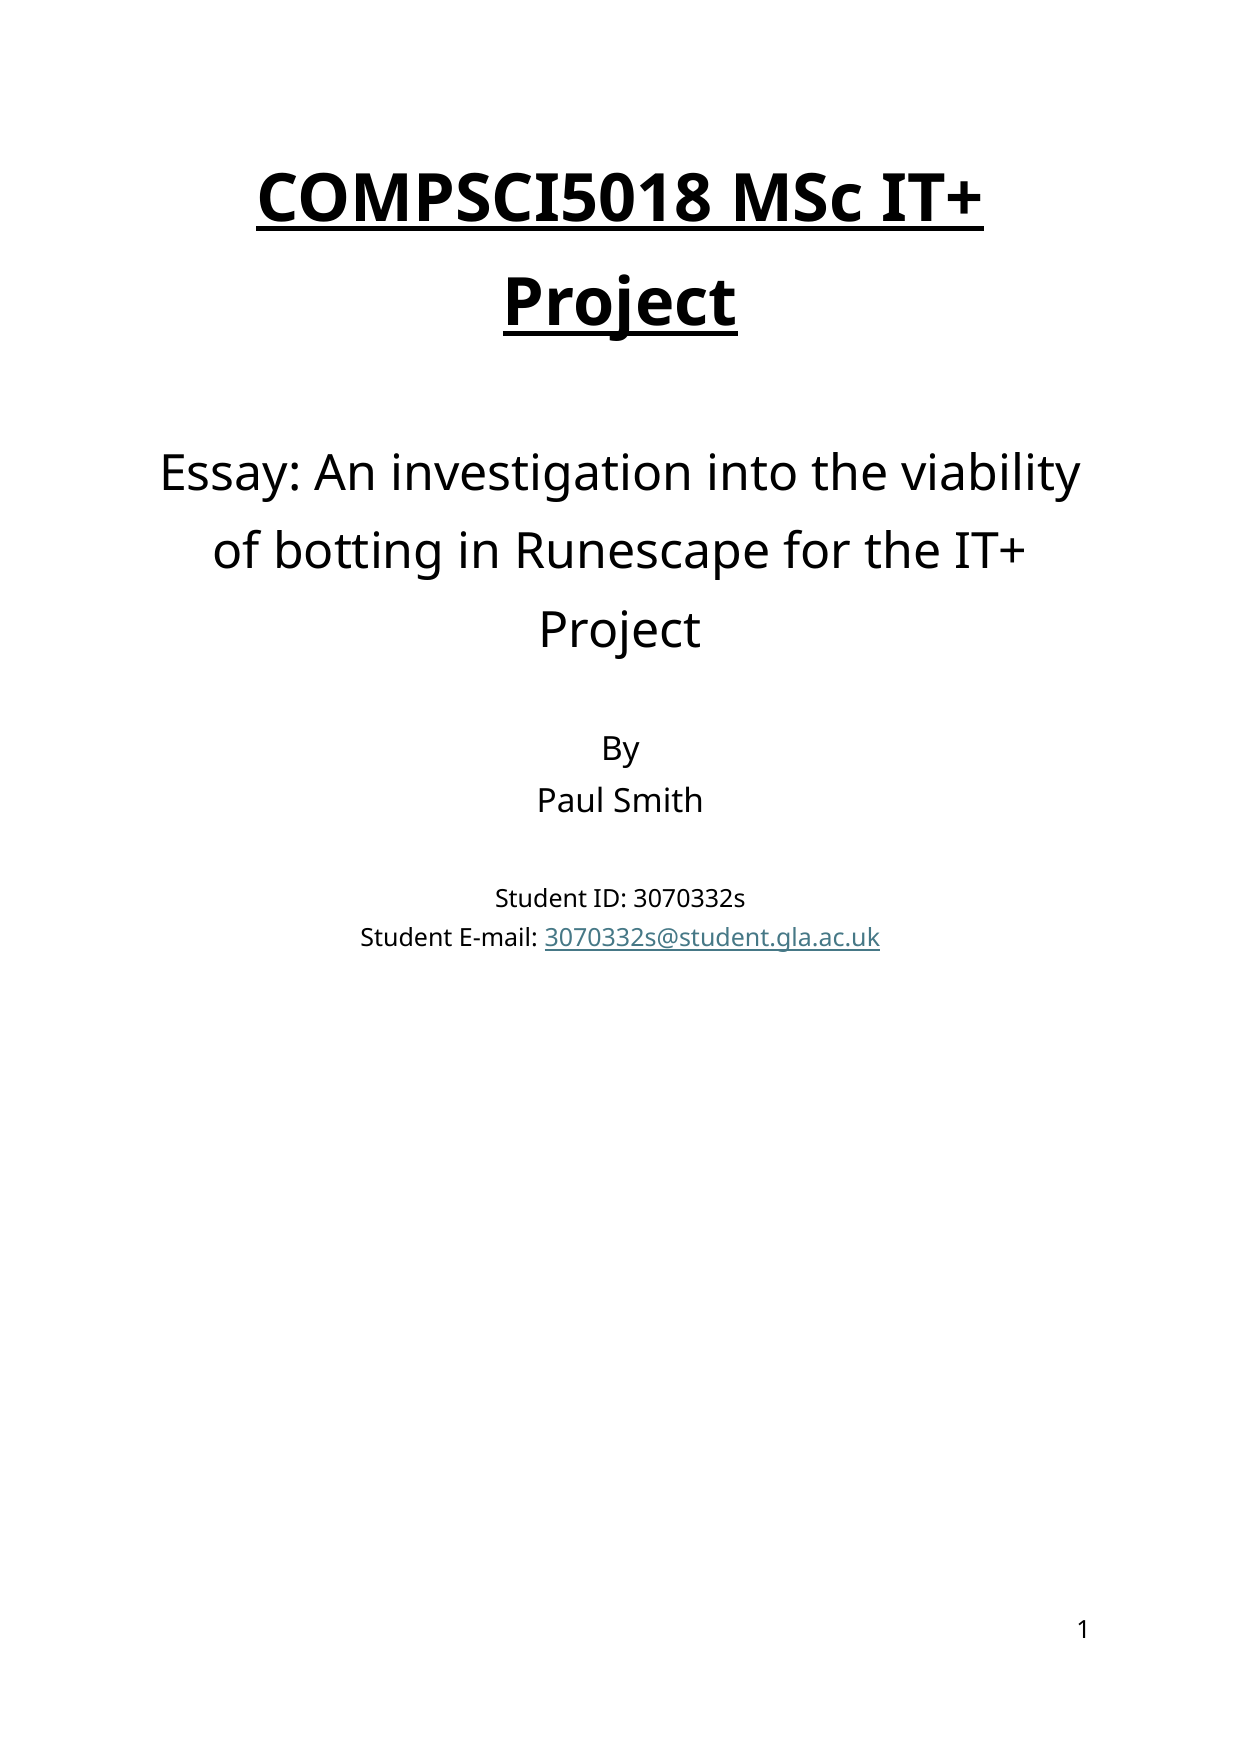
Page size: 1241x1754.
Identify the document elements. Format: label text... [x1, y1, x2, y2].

text By [150, 724, 1090, 770]
text Student E-mail: 3070332s@student.gla.ac.uk [150, 920, 1090, 954]
text Student ID: 3070332s [150, 881, 1090, 915]
text COMPSCI5018 MSc IT+ Project [150, 150, 1090, 345]
text Essay: An investigation into the viability of botting in Runescape for the IT+ Project [150, 437, 1090, 662]
text Paul Smith [150, 776, 1090, 822]
